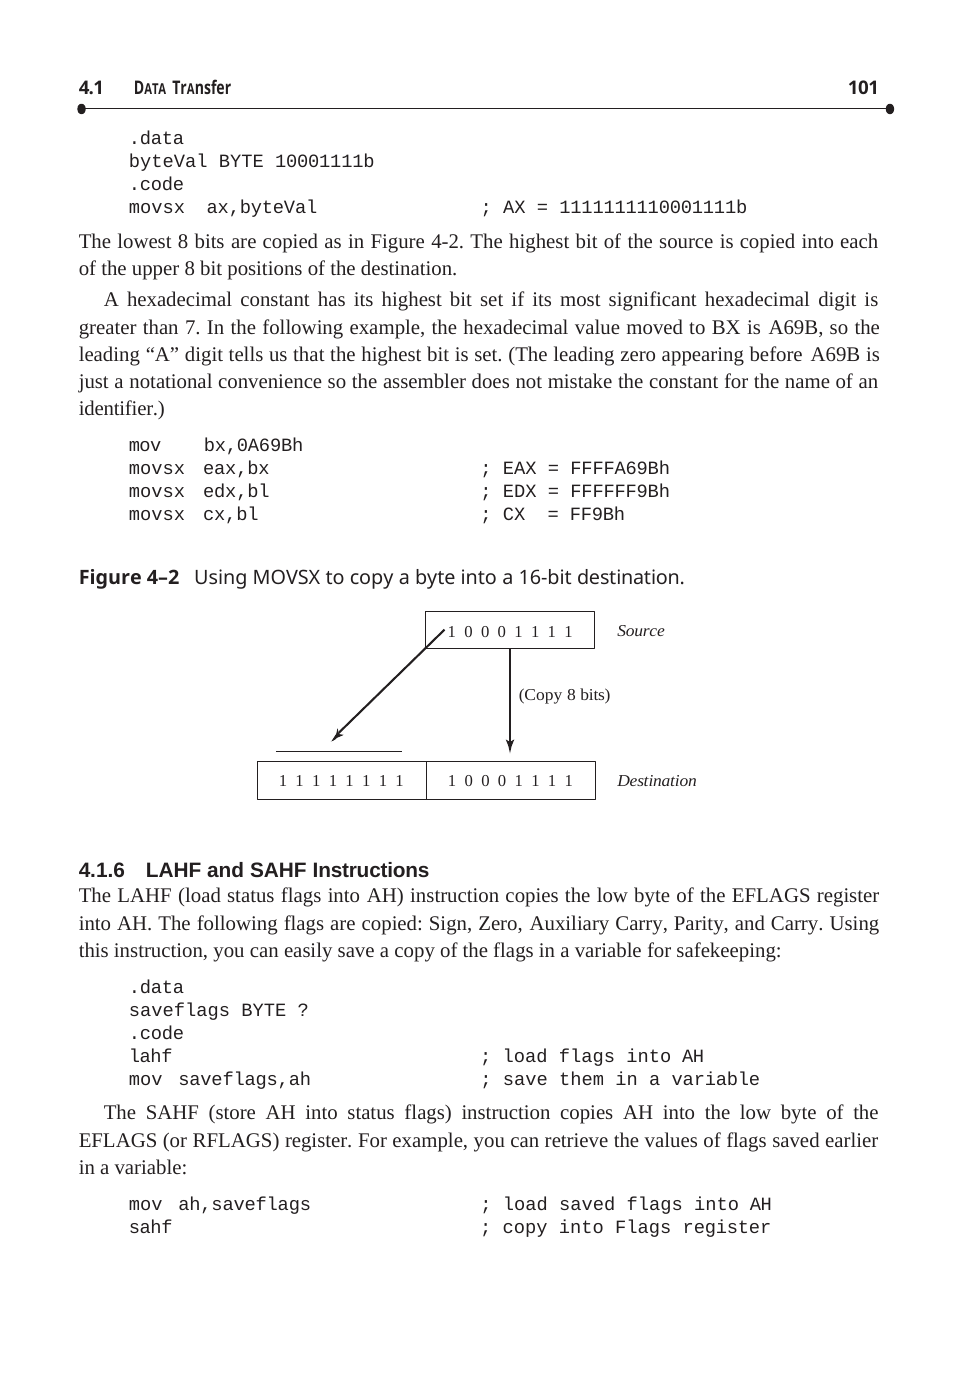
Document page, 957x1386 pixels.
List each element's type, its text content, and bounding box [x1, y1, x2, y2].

text movsx ax,byteVal ; AX = 1111111110001111b [128, 198, 898, 219]
text Source [617, 621, 898, 640]
text mov ah,saveflags ; load saved flags into AH [128, 1195, 898, 1216]
text Figure 4–2 Using MOVSX to copy a byte into a 16-bit destination. [78, 563, 898, 590]
text The LAHF (load status flags into AH) instruction copies the low byte of the EFLAGS register into AH. The following flags are copied: Sign, Zero, Auxiliary Carry, Parity, and Carry. Using this instruction, you can easily save a copy of the flags in a variable for safekeeping: [78, 883, 880, 962]
text byteVal BYTE 10001111b [128, 152, 898, 173]
subtitle LAHF and SAHF Instructions [78, 858, 898, 882]
text mov saveflags,ah ; save them in a variable [128, 1069, 898, 1091]
picture [330, 728, 344, 742]
text saveflags BYTE ? [128, 1001, 898, 1022]
text The lowest 8 bits are copied as in Figure 4-2. The highest bit of the source is copied into each of the upper 8 bit positions of the destination. [78, 229, 880, 280]
text The SAHF (store AH into status flags) instruction copies AH into the low byte of the EFLAGS (or RFLAGS) register. For example, you can retrieve the values of flags saved earlier in a variable: [78, 1100, 880, 1179]
text .data [128, 129, 898, 150]
text .code [128, 175, 898, 196]
text lahf ; load flags into AH [128, 1047, 898, 1068]
text .code [128, 1024, 898, 1045]
text movsx cx,bl ; CX = FF9Bh [128, 505, 898, 526]
text Destination [617, 771, 898, 790]
text sahf ; copy into Flags register [128, 1218, 898, 1239]
text A hexadecimal constant has its highest bit set if its most significant hexadecimal digit is greater than 7. In the following example, the hexadecimal value moved to BX is A69B, so the leading “A” digit tells us that the highest bit is set. (The leading zero appearing before A69B is just a notational convenience so the assembler does not mistake the constant for the name of an identifier.) [78, 287, 880, 420]
text mov bx,0A69Bh [128, 436, 898, 457]
text movsx eax,bx ; EAX = FFFFA69Bh [128, 459, 898, 480]
text movsx edx,bl ; EDX = FFFFFF9Bh [128, 482, 898, 503]
text .data [128, 978, 898, 999]
